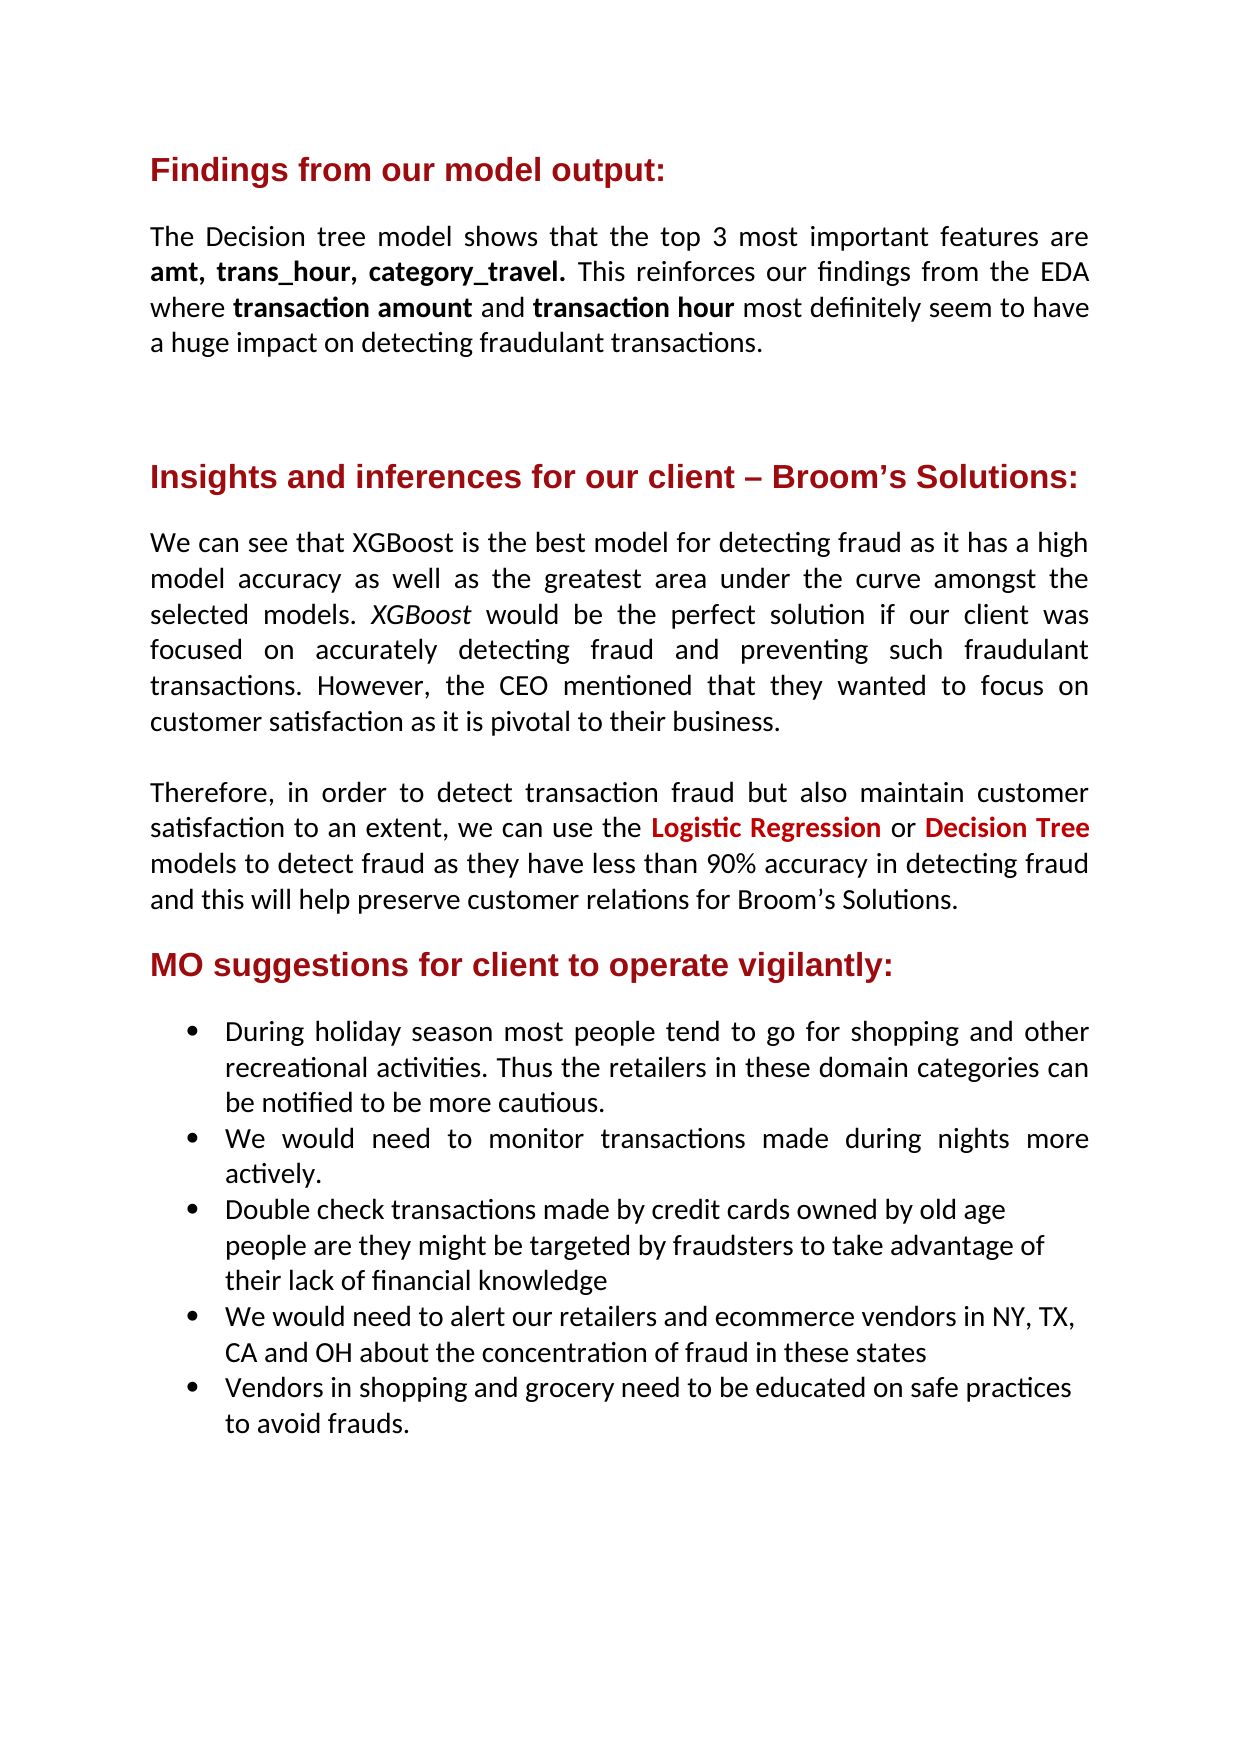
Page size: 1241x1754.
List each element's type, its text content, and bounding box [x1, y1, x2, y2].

text MO suggestions for client to operate vigilantly: [150, 946, 1090, 984]
list Vendors in shopping and grocery need to be educated on safe practices to avoid frauds. [187, 1398, 1090, 1470]
text Findings from our model output: [150, 150, 1090, 188]
list We would need to alert our retailers and ecommerce vendors in NY, TX, CA and OH about the concentration of fraud in these states [187, 1327, 1090, 1398]
list We would need to monitor transactions made during nights more actively. [187, 1149, 1090, 1220]
list During holiday season most people tend to go for shopping and other recreational activities. Thus the retailers in these domain categories can be notified to be more cautious. [187, 1013, 1090, 1120]
text We can see that XGBoost is the best model for detecting fraud as it has a high model accuracy as well as the greatest area under the curve amongst the selected models. XGBoost would be the perfect solution if our client was focused on accurately detecting fraud and preventing such fraudulant transactions. However, the CEO mentioned that they wanted to focus on customer satisfaction as it is pivotal to their business. [150, 524, 1090, 738]
text Therefore, in order to detect transaction fraud but also maintain customer satisfaction to an extent, we can use the Logistic Regression or Decision Tree models to detect fraud as they have less than 90% accuracy in detecting fraud and this will help preserve customer relations for Broom’s Solutions. [150, 774, 1090, 916]
list Double check transactions made by credit cards owned by old age people are they might be targeted by fraudsters to take advantage of their lack of financial knowledge [187, 1220, 1090, 1327]
text The Decision tree model shows that the top 3 most important features are amt, trans_hour, category_travel. This reinforces our findings from the EDA where transaction amount and transaction hour most definitely seem to have a huge impact on detecting fraudulant transactions. [150, 218, 1090, 360]
text Insights and inferences for our client – Broom’s Solutions: [150, 457, 1090, 495]
